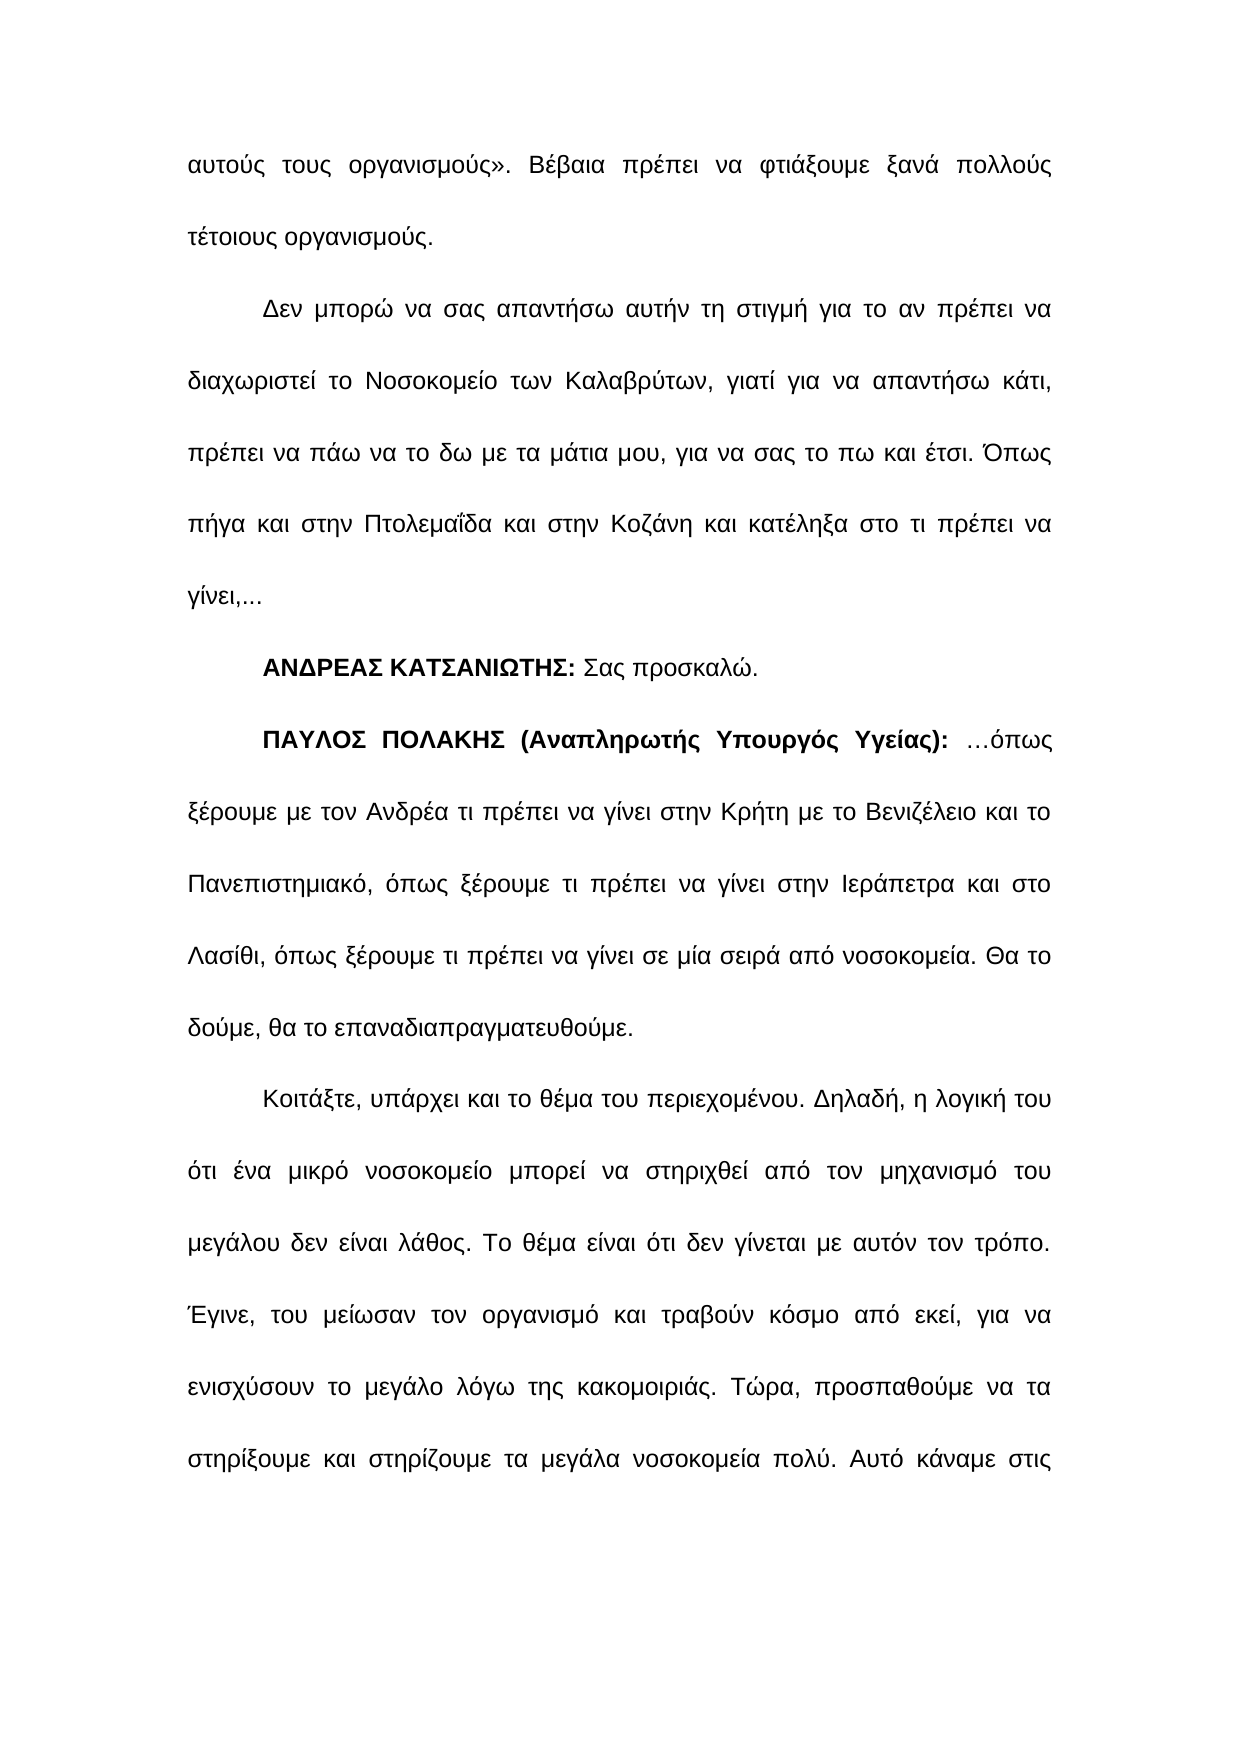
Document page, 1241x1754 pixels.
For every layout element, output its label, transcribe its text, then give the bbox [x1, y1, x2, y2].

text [187, 150, 1053, 251]
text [187, 1084, 1053, 1472]
text ΠΑΥΛΟΣ ΠΟΛΑΚΗΣ (Αναπληρωτής Υπουργός Υγείας): …όπως ξέρουμε με τον Ανδρέα τι πρέπει να γίνει στην Κρήτη με το Βενιζέλειο και το Πανεπιστημιακό, όπως ξέρουμε τι πρέπει να γίνει στην Ιεράπετρα και στο Λασίθι, όπως ξέρουμε τι πρέπει να γίνει σε μία σειρά από νοσοκομεία. Θα το δούμε, θα το επαναδιαπραγματευθούμε. [187, 725, 1053, 1041]
text Δεν μπορώ να σας απαντήσω αυτήν τη στιγμή για το αν πρέπει να διαχωριστεί το Νοσοκομείο των Καλαβρύτων, γιατί για να απαντήσω κάτι, πρέπει να πάω να το δω με τα μάτια μου, για να σας το πω και έτσι. Όπως πήγα και στην Πτολεμαΐδα και στην Κοζάνη και κατέληξα στο τι πρέπει να γίνει,... [187, 294, 1053, 610]
text ΑΝΔΡΕΑΣ ΚΑΤΣΑΝΙΩΤΗΣ: Σας προσκαλώ. [187, 653, 1053, 682]
